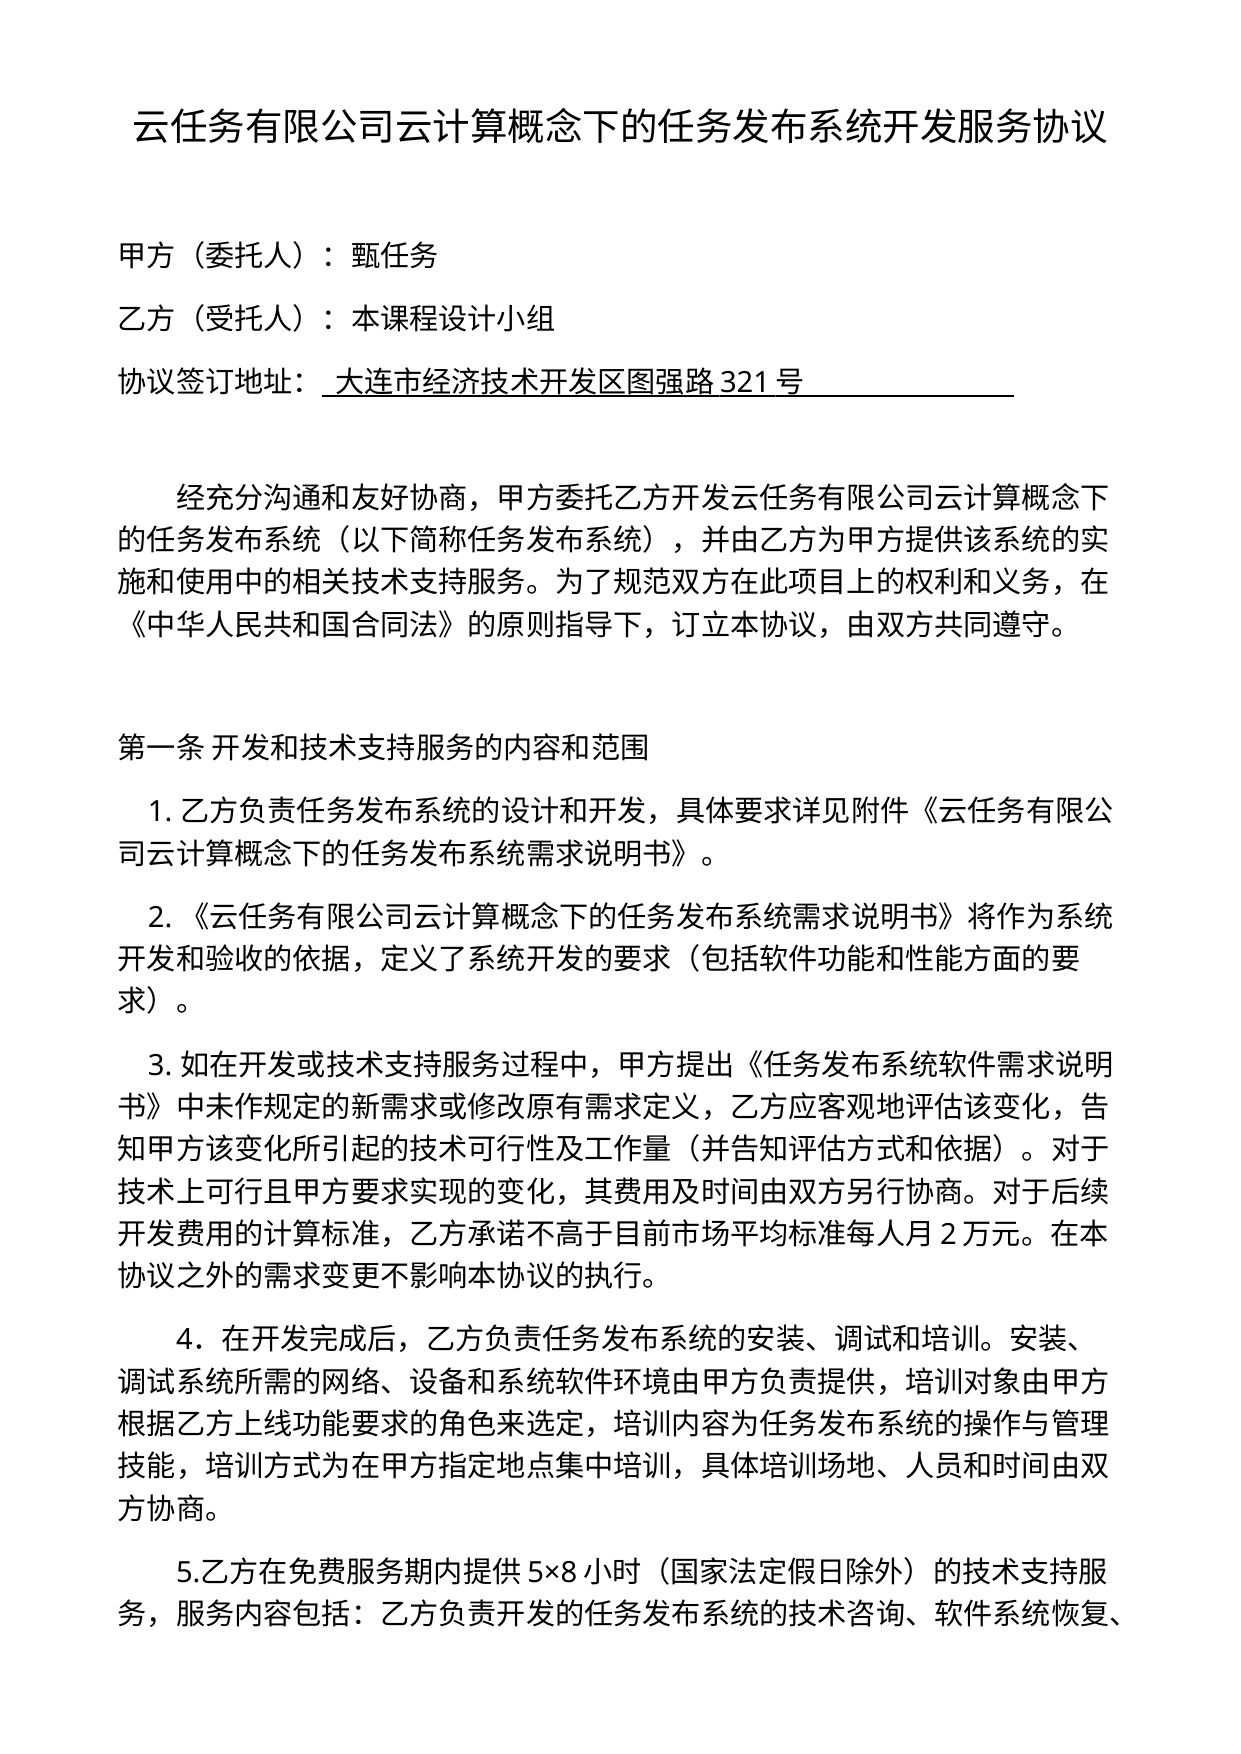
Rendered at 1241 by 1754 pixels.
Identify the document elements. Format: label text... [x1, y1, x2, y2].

text 3. 如在开发或技术支持服务过程中，甲方提出《任务发布系统软件需求说明书》中未作规定的新需求或修改原有需求定义，乙方应客观地评估该变化，告知甲方该变化所引起的技术可行性及工作量（并告知评估方式和依据）。对于技术上可行且甲方要求实现的变化，其费用及时间由双方另行协商。对于后续开发费用的计算标准，乙方承诺不高于目前市场平均标准每人月2万元。在本协议之外的需求变更不影响本协议的执行。 [117, 1041, 1123, 1295]
text 云任务有限公司云计算概念下的任务发布系统开发服务协议 [117, 97, 1123, 151]
text 协议签订地址： 大连市经济技术开发区图强路321号 [117, 359, 1123, 401]
text 1. 乙方负责任务发布系统的设计和开发，具体要求详见附件《云任务有限公司云计算概念下的任务发布系统需求说明书》。 [117, 788, 1123, 872]
text 2. 《云任务有限公司云计算概念下的任务发布系统需求说明书》将作为系统开发和验收的依据，定义了系统开发的要求（包括软件功能和性能方面的要求）。 [117, 893, 1123, 1020]
text 乙方（受托人）：本课程设计小组 [117, 296, 1123, 338]
text 甲方（委托人）：甄任务 [117, 233, 1123, 275]
text 经充分沟通和友好协商，甲方委托乙方开发云任务有限公司云计算概念下的任务发布系统（以下简称任务发布系统），并由乙方为甲方提供该系统的实施和使用中的相关技术支持服务。为了规范双方在此项目上的权利和义务，在《中华人民共和国合同法》的原则指导下，订立本协议，由双方共同遵守。 [117, 474, 1123, 643]
text 4．在开发完成后，乙方负责任务发布系统的安装、调试和培训。安装、调试系统所需的网络、设备和系统软件环境由甲方负责提供，培训对象由甲方根据乙方上线功能要求的角色来选定，培训内容为任务发布系统的操作与管理技能，培训方式为在甲方指定地点集中培训，具体培训场地、人员和时间由双方协商。 [117, 1316, 1123, 1527]
text 第一条 开发和技术支持服务的内容和范围 [117, 725, 1123, 767]
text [117, 1548, 1123, 1633]
